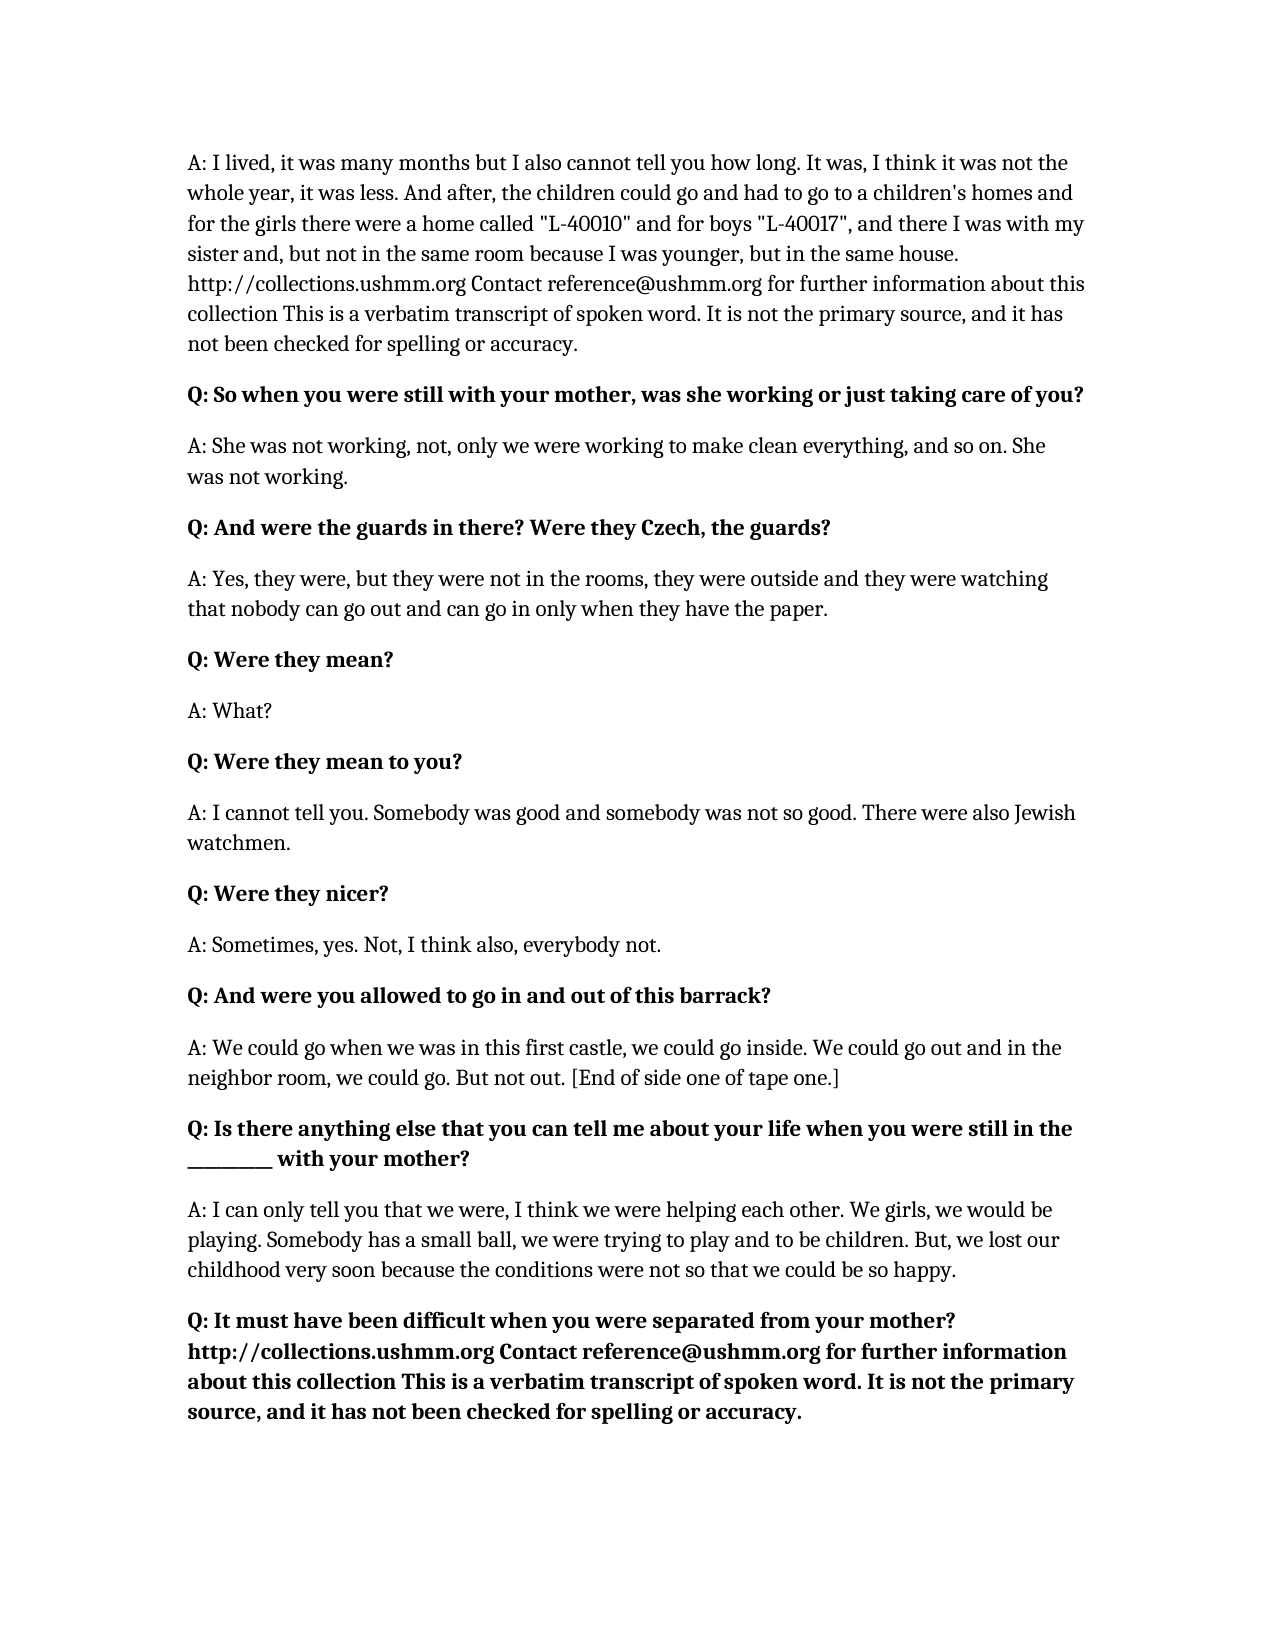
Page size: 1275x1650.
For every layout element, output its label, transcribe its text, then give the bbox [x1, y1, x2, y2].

text Q: Were they nicer? [187, 881, 1087, 908]
text Q: It must have been difficult when you were separated from your mother? http://collections.ushmm.org Contact reference@ushmm.org for further information about this collection This is a verbatim transcript of spoken word. It is not the primary source, and it has not been checked for spelling or accuracy. [187, 1308, 1087, 1425]
text Q: And were the guards in there? Were they Czech, the guards? [187, 514, 1087, 541]
text A: We could go when we was in this first castle, we could go inside. We could go out and in the neighbor room, we could go. But not out. [End of side one of tape one.] [187, 1034, 1087, 1091]
text Q: So when you were still with your mother, was she working or just taking care of you? [187, 382, 1087, 409]
text Q: Were they mean? [187, 647, 1087, 673]
text Q: Is there anything else that you can tell me about your life when you were still in the __________ with your mother? [187, 1116, 1087, 1172]
text Q: And were you allowed to go in and out of this barrack? [187, 983, 1087, 1010]
text A: She was not working, not, only we were working to make clean everything, and so on. She was not working. [187, 433, 1087, 490]
text A: I cannot tell you. Somebody was good and somebody was not so good. There were also Jewish watchmen. [187, 800, 1087, 857]
text A: Sometimes, yes. Not, I think also, everybody not. [187, 932, 1087, 959]
text A: I can only tell you that we were, I think we were helping each other. We girls, we would be playing. Somebody has a small ball, we were trying to play and to be children. But, we lost our childhood very soon because the conditions were not so that we could be so happy. [187, 1197, 1087, 1284]
text Q: Were they mean to you? [187, 749, 1087, 775]
text A: Yes, they were, but they were not in the rooms, they were outside and they were watching that nobody can go out and can go in only when they have the paper. [187, 566, 1087, 622]
text A: What? [187, 698, 1087, 724]
text A: I lived, it was many months but I also cannot tell you how long. It was, I think it was not the whole year, it was less. And after, the children could go and had to go to a children's homes and for the girls there were a home called "L-40010" and for boys "L-40017", and there I was with my sister and, but not in the same room because I was younger, but in the same house. http://collections.ushmm.org Contact reference@ushmm.org for further information about this collection This is a verbatim transcript of spoken word. It is not the primary source, and it has not been checked for spelling or accuracy. [187, 150, 1087, 358]
